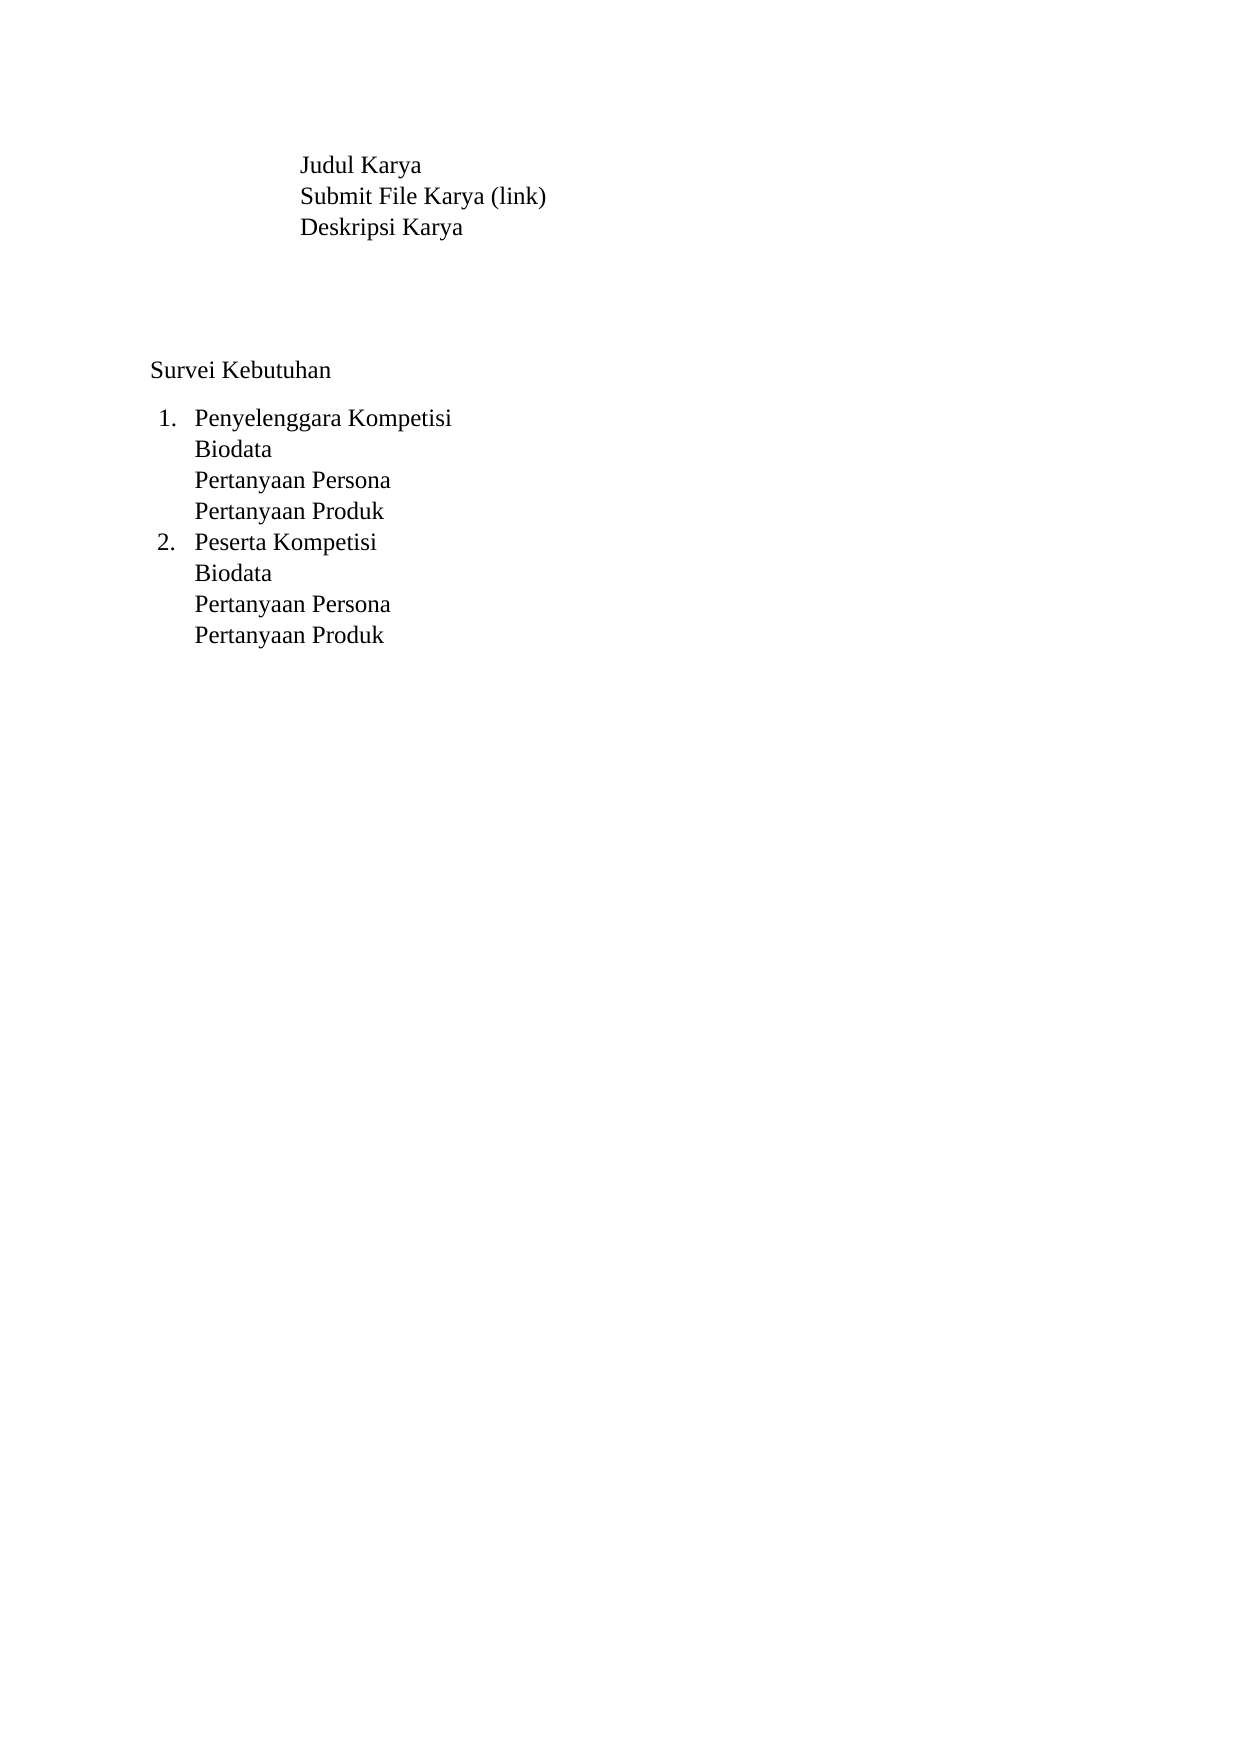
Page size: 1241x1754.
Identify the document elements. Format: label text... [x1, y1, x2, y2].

list Pertanyaan Persona [194, 589, 1090, 618]
list Deskripsi Karya [300, 212, 1090, 241]
list Biodata [194, 434, 1090, 463]
list Pertanyaan Persona [194, 465, 1090, 494]
text Survei Kebutuhan [150, 355, 1090, 384]
list Submit File Karya (link) [300, 181, 1090, 210]
list Peserta Kompetisi [157, 527, 1090, 556]
list Pertanyaan Produk [194, 496, 1090, 525]
list Penyelenggara Kompetisi [158, 403, 1090, 432]
list Biodata [194, 558, 1090, 587]
list Judul Karya [300, 150, 1090, 179]
list Pertanyaan Produk [194, 620, 1090, 649]
